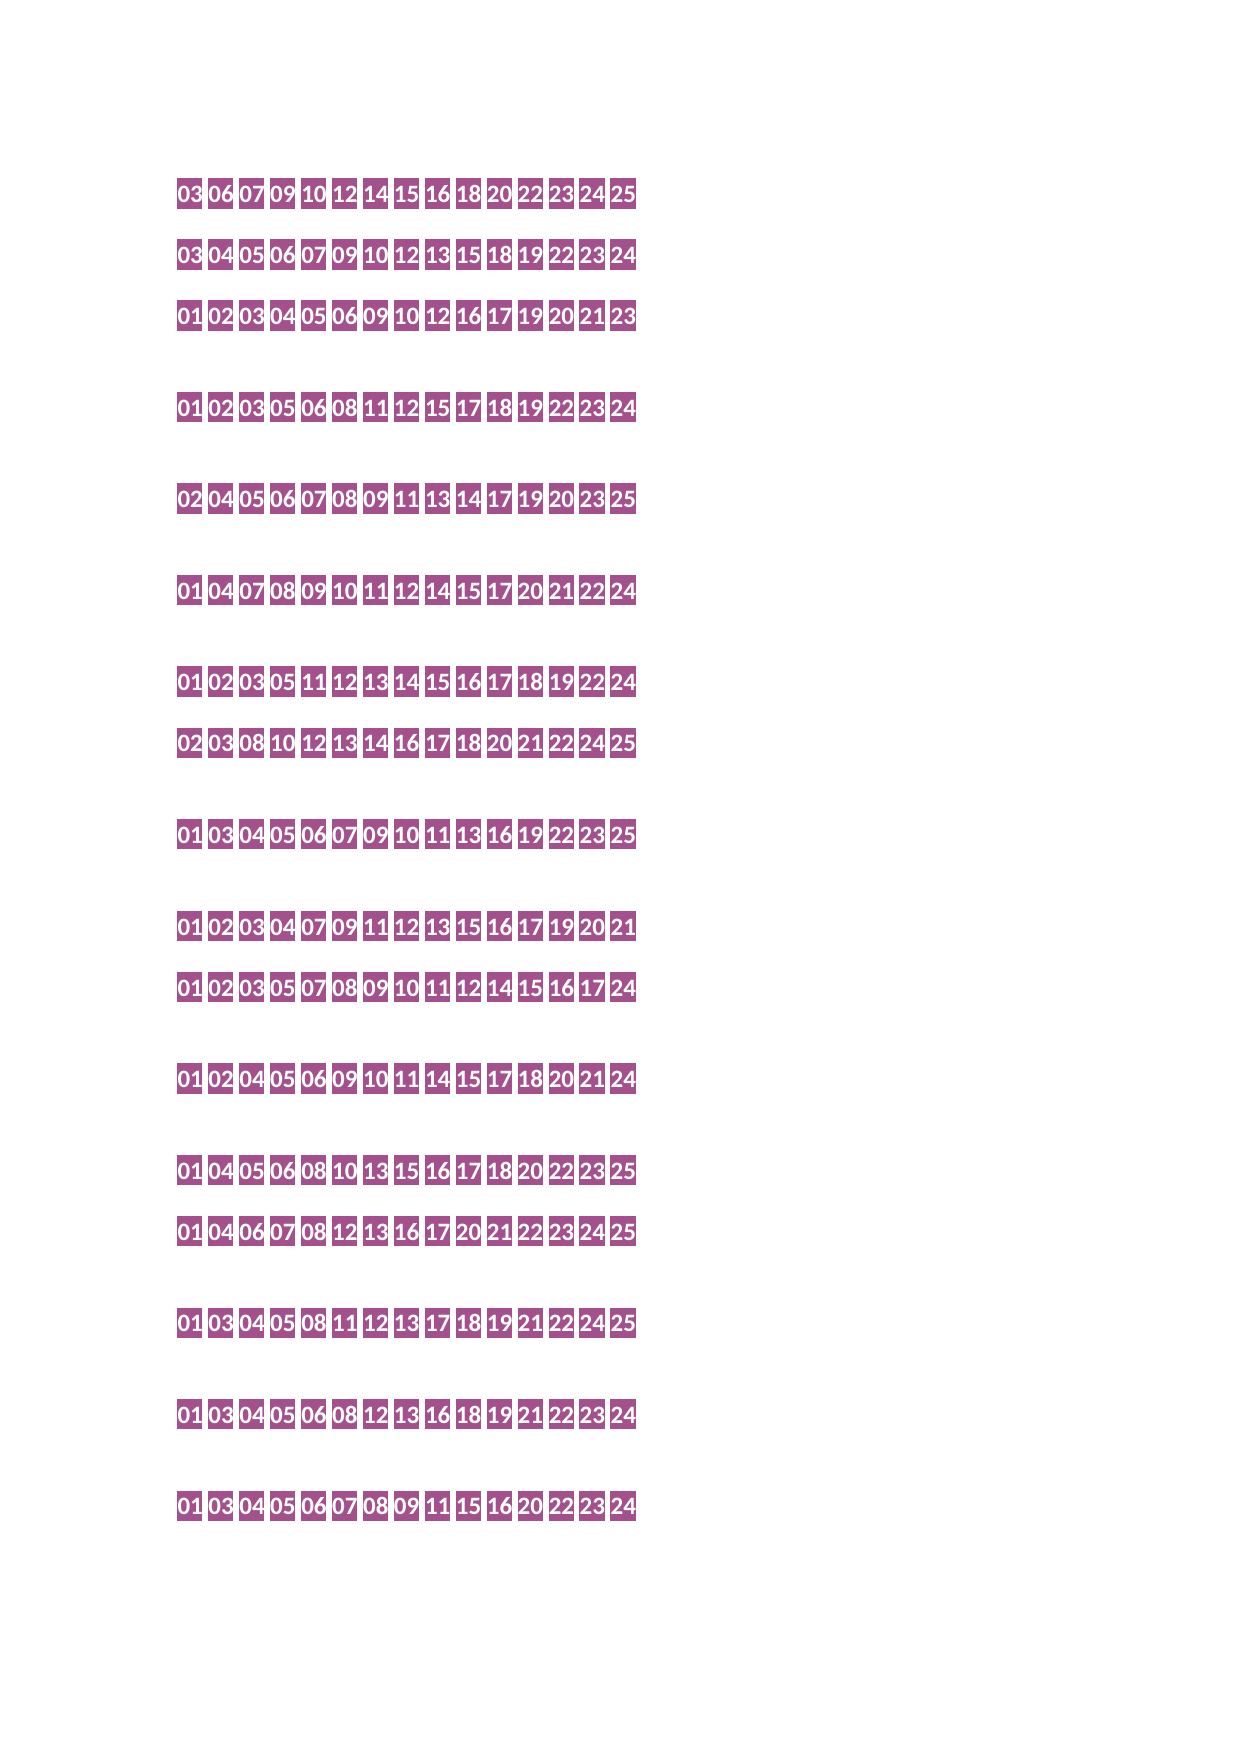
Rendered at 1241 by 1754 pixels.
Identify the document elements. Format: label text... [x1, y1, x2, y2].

text 02 03 08 10 12 13 14 16 17 18 20 21 22 24 25 [177, 697, 1063, 758]
text 01 02 03 05 07 08 09 10 11 12 14 15 16 17 24 [177, 941, 1063, 1002]
text 02 04 05 06 07 08 09 11 13 14 17 19 20 23 25 [177, 422, 1063, 514]
text 01 03 04 05 06 08 12 13 16 18 19 21 22 23 24 [177, 1338, 1063, 1429]
text 01 04 06 07 08 12 13 16 17 20 21 22 23 24 25 [177, 1185, 1063, 1246]
text 01 02 03 05 06 08 11 12 15 17 18 19 22 23 24 [177, 331, 1063, 422]
text 01 03 04 05 06 07 09 10 11 13 16 19 22 23 25 [177, 758, 1063, 849]
text 01 03 04 05 08 11 12 13 17 18 19 21 22 24 25 [177, 1246, 1063, 1338]
text 01 02 04 05 06 09 10 11 14 15 17 18 20 21 24 [177, 1002, 1063, 1094]
text 01 04 07 08 09 10 11 12 14 15 17 20 21 22 24 [177, 514, 1063, 605]
text 01 02 03 04 07 09 11 12 13 15 16 17 19 20 21 [177, 849, 1063, 941]
text 01 03 04 05 06 07 08 09 11 15 16 20 22 23 24 [177, 1429, 1063, 1521]
text 03 06 07 09 10 12 14 15 16 18 20 22 23 24 25 [177, 148, 1063, 209]
text 01 04 05 06 08 10 13 15 16 17 18 20 22 23 25 [177, 1094, 1063, 1185]
text 01 02 03 05 11 12 13 14 15 16 17 18 19 22 24 [177, 605, 1063, 697]
text 01 02 03 04 05 06 09 10 12 16 17 19 20 21 23 [177, 270, 1063, 331]
text 03 04 05 06 07 09 10 12 13 15 18 19 22 23 24 [177, 209, 1063, 270]
